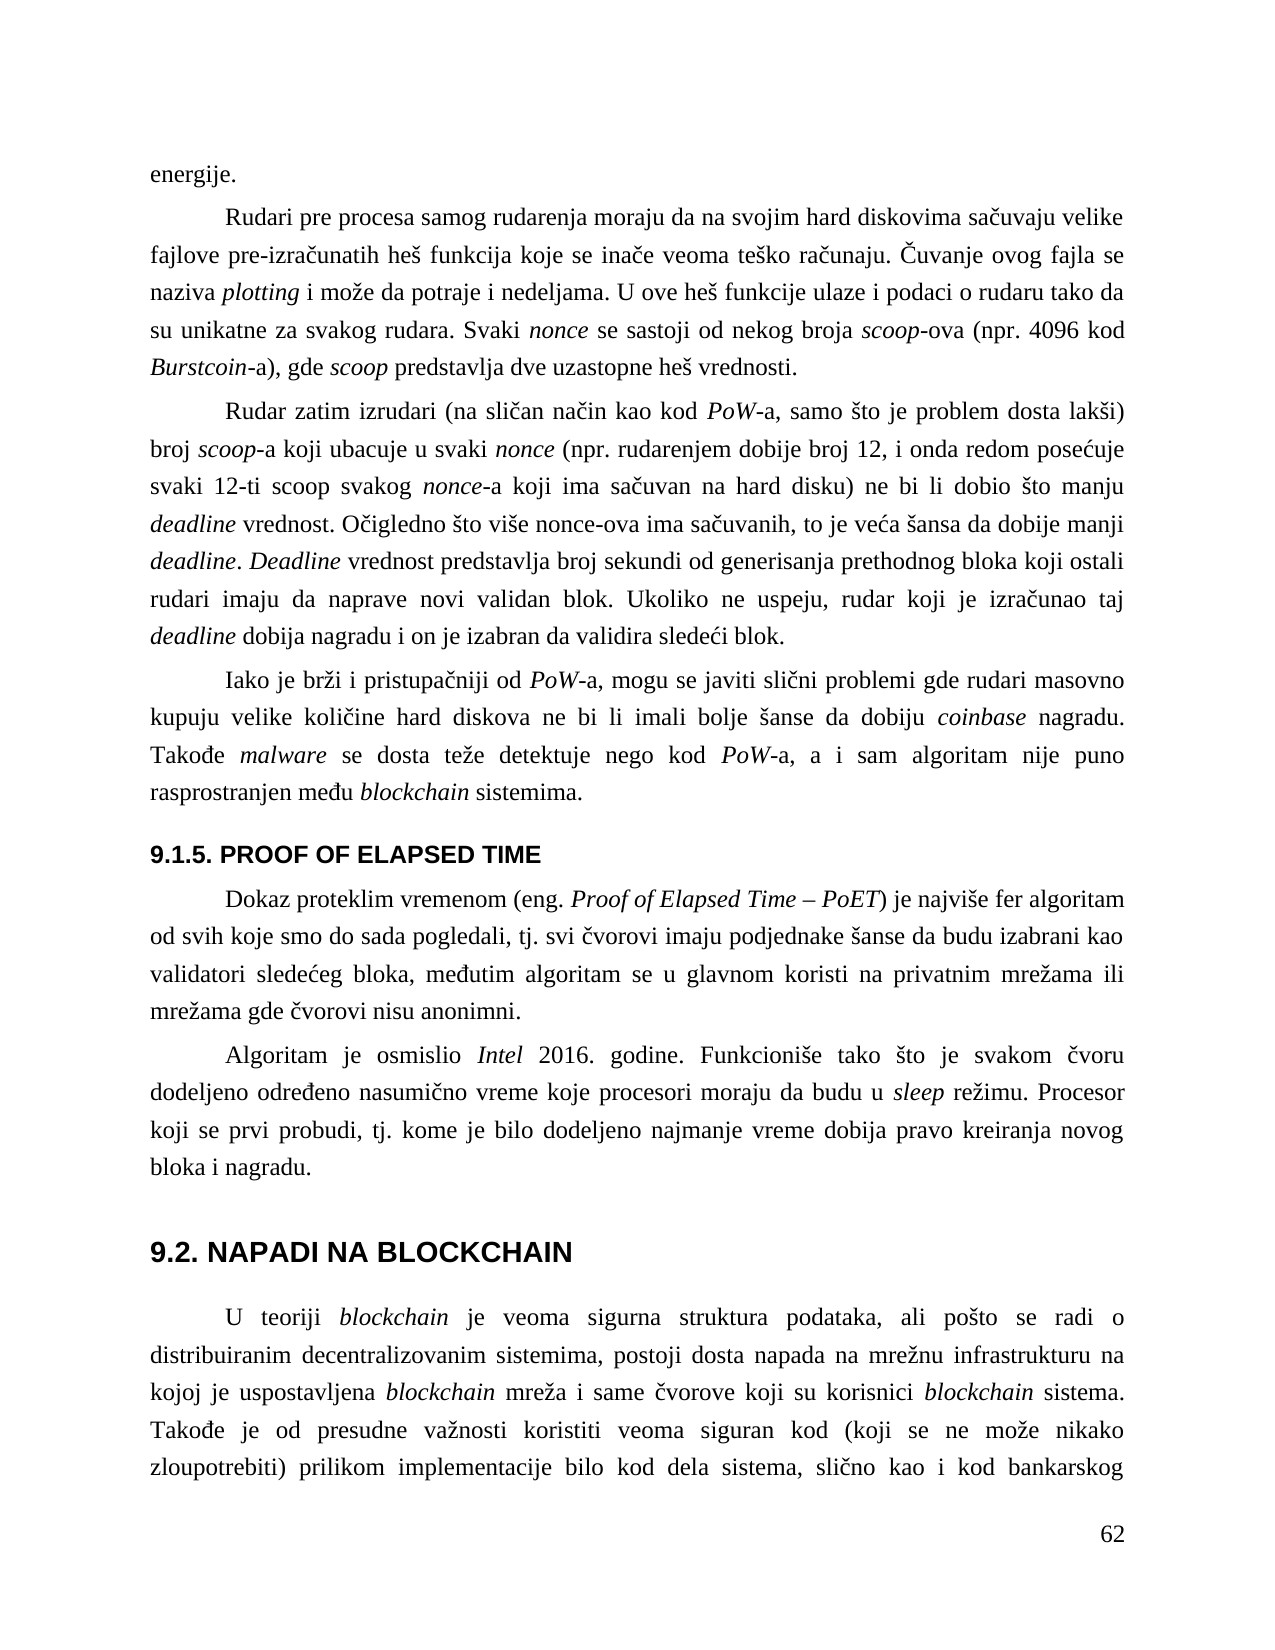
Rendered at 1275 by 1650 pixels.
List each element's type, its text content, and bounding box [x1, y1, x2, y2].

text Rudari pre procesa samog rudarenja moraju da na svojim hard diskovima sačuvaju velike fajlove pre-izračunatih heš funkcija koje se inače veoma teško računaju. Čuvanje ovog fajla se naziva plotting i može da potraje i nedeljama. U ove heš funkcije ulaze i podaci o rudaru tako da su unikatne za svakog rudara. Svaki nonce se sastoji od nekog broja scoop-ova (npr. 4096 kod Burstcoin-a), gde scoop predstavlja dve uzastopne heš vrednosti. [150, 194, 1125, 381]
text Algoritam je osmislio Intel 2016. godine. Funkcioniše tako što je svakom čvoru dodeljeno određeno nasumično vreme koje procesori moraju da budu u sleep režimu. Procesor koji se prvi probudi, tj. kome je bilo dodeljeno najmanje vreme dobija pravo kreiranja novog bloka i nagradu. [150, 1031, 1125, 1181]
text Dokaz proteklim vremenom (eng. Proof of Elapsed Time – PoET) je najviše fer algoritam od svih koje smo do sada pogledali, tj. svi čvorovi imaju podjednake šanse da budu izabrani kao validatori sledećeg bloka, međutim algoritam se u glavnom koristi na privatnim mrežama ili mrežama gde čvorovi nisu anonimni. [150, 875, 1125, 1025]
subtitle Proof of Elapsed Time [150, 831, 1125, 869]
text Iako je brži i pristupačniji od PoW-a, mogu se javiti slični problemi gde rudari masovno kupuju velike količine hard diskova ne bi li imali bolje šanse da dobiju coinbase nagradu. Takođe malware se dosta teže detektuje nego kod PoW-a, a i sam algoritam nije puno rasprostranjen među blockchain sistemima. [150, 656, 1125, 806]
text Rudar zatim izrudari (na sličan način kao kod PoW-a, samo što je problem dosta lakši) broj scoop-a koji ubacuje u svaki nonce (npr. rudarenjem dobije broj 12, i onda redom posećuje svaki 12-ti scoop svakog nonce-a koji ima sačuvan na hard disku) ne bi li dobio što manju deadline vrednost. Očigledno što više nonce-ova ima sačuvanih, to je veća šansa da dobije manji deadline. Deadline vrednost predstavlja broj sekundi od generisanja prethodnog bloka koji ostali rudari imaju da naprave novi validan blok. Ukoliko ne uspeju, rudar koji je izračunao taj deadline dobija nagradu i on je izabran da validira sledeći blok. [150, 387, 1125, 650]
subtitle Napadi na Blockchain [150, 1231, 1125, 1269]
